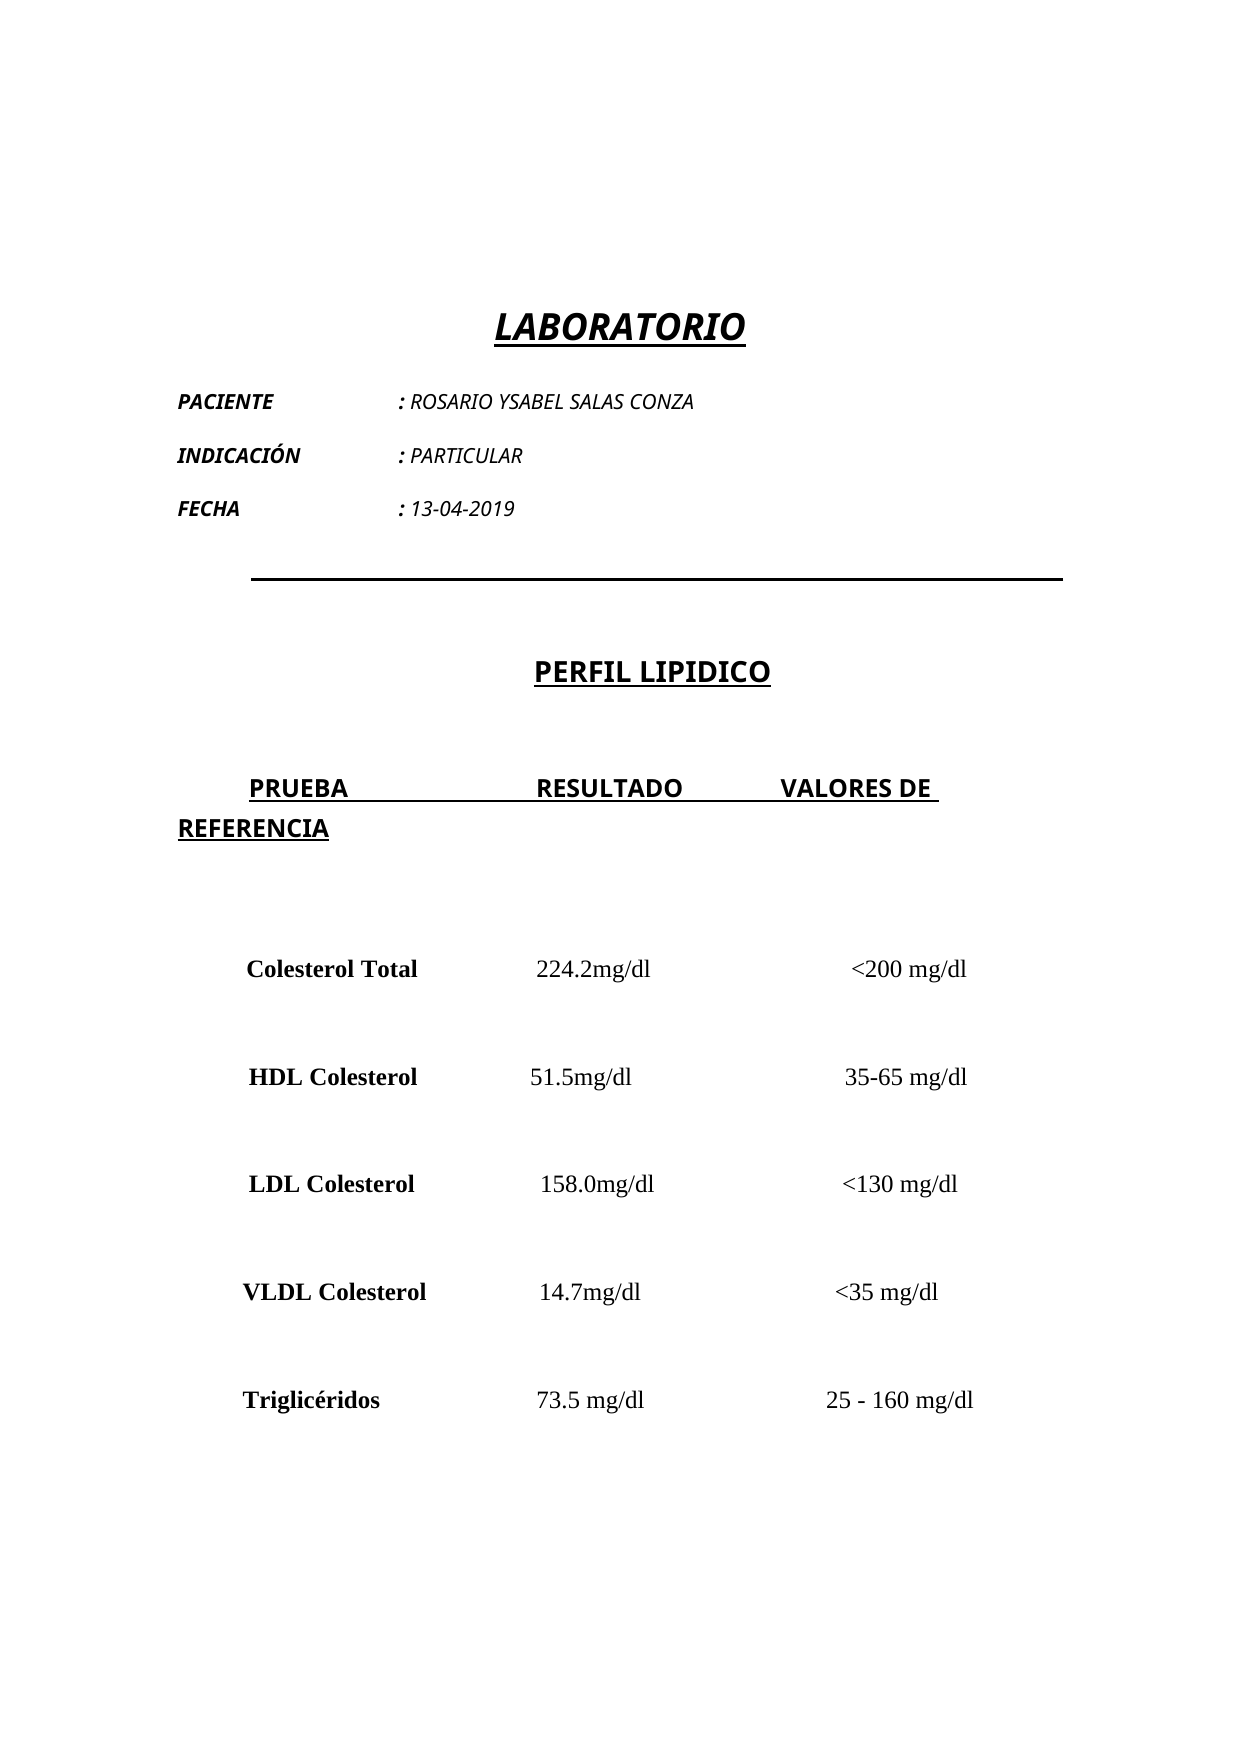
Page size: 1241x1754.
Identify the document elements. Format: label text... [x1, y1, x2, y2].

text VLDL Colesterol 14.7mg/dl <35 mg/dl [236, 1277, 1063, 1306]
text HDL Colesterol 51.5mg/dl 35-65 mg/dl [236, 1062, 1063, 1090]
text Colesterol Total 224.2mg/dl <200 mg/dl [177, 954, 1063, 983]
text PACIENTE : ROSARIO YSABEL SALAS CONZA [177, 387, 1063, 416]
text Triglicéridos 73.5 mg/dl 25 - 160 mg/dl [236, 1385, 1063, 1413]
text INDICACIÓN : PARTICULAR [177, 441, 1063, 469]
text PERFIL LIPIDICO [177, 652, 1063, 691]
text LABORATORIO [177, 301, 1063, 352]
text PRUEBA RESULTADO VALORES DE REFERENCIA [177, 771, 1063, 844]
text LDL Colesterol 158.0mg/dl <130 mg/dl [236, 1169, 1063, 1198]
text FECHA : 13-04-2019 [177, 494, 1063, 523]
